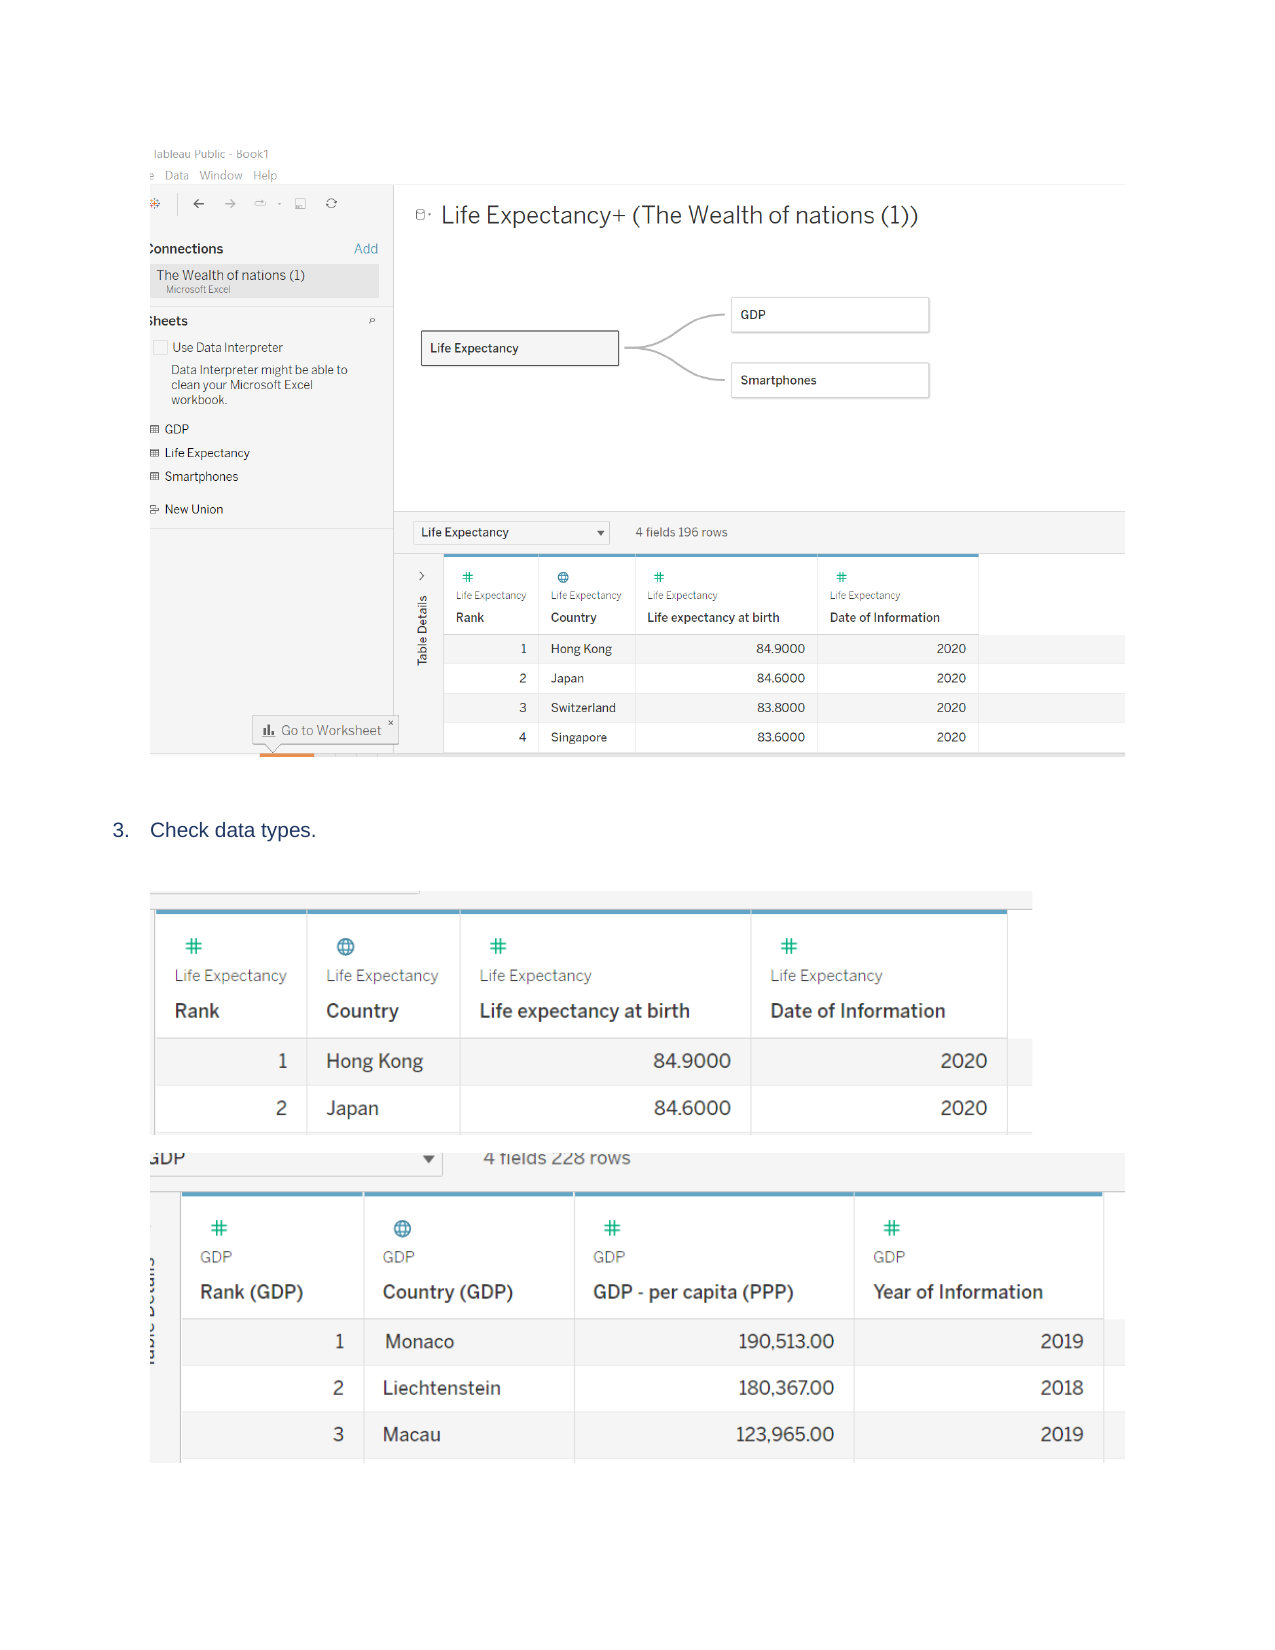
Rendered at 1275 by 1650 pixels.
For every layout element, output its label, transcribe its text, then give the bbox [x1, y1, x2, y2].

subtitle Check data types. [112, 818, 1125, 842]
picture [150, 150, 1125, 757]
picture [150, 891, 1033, 1135]
picture [150, 1153, 1125, 1463]
